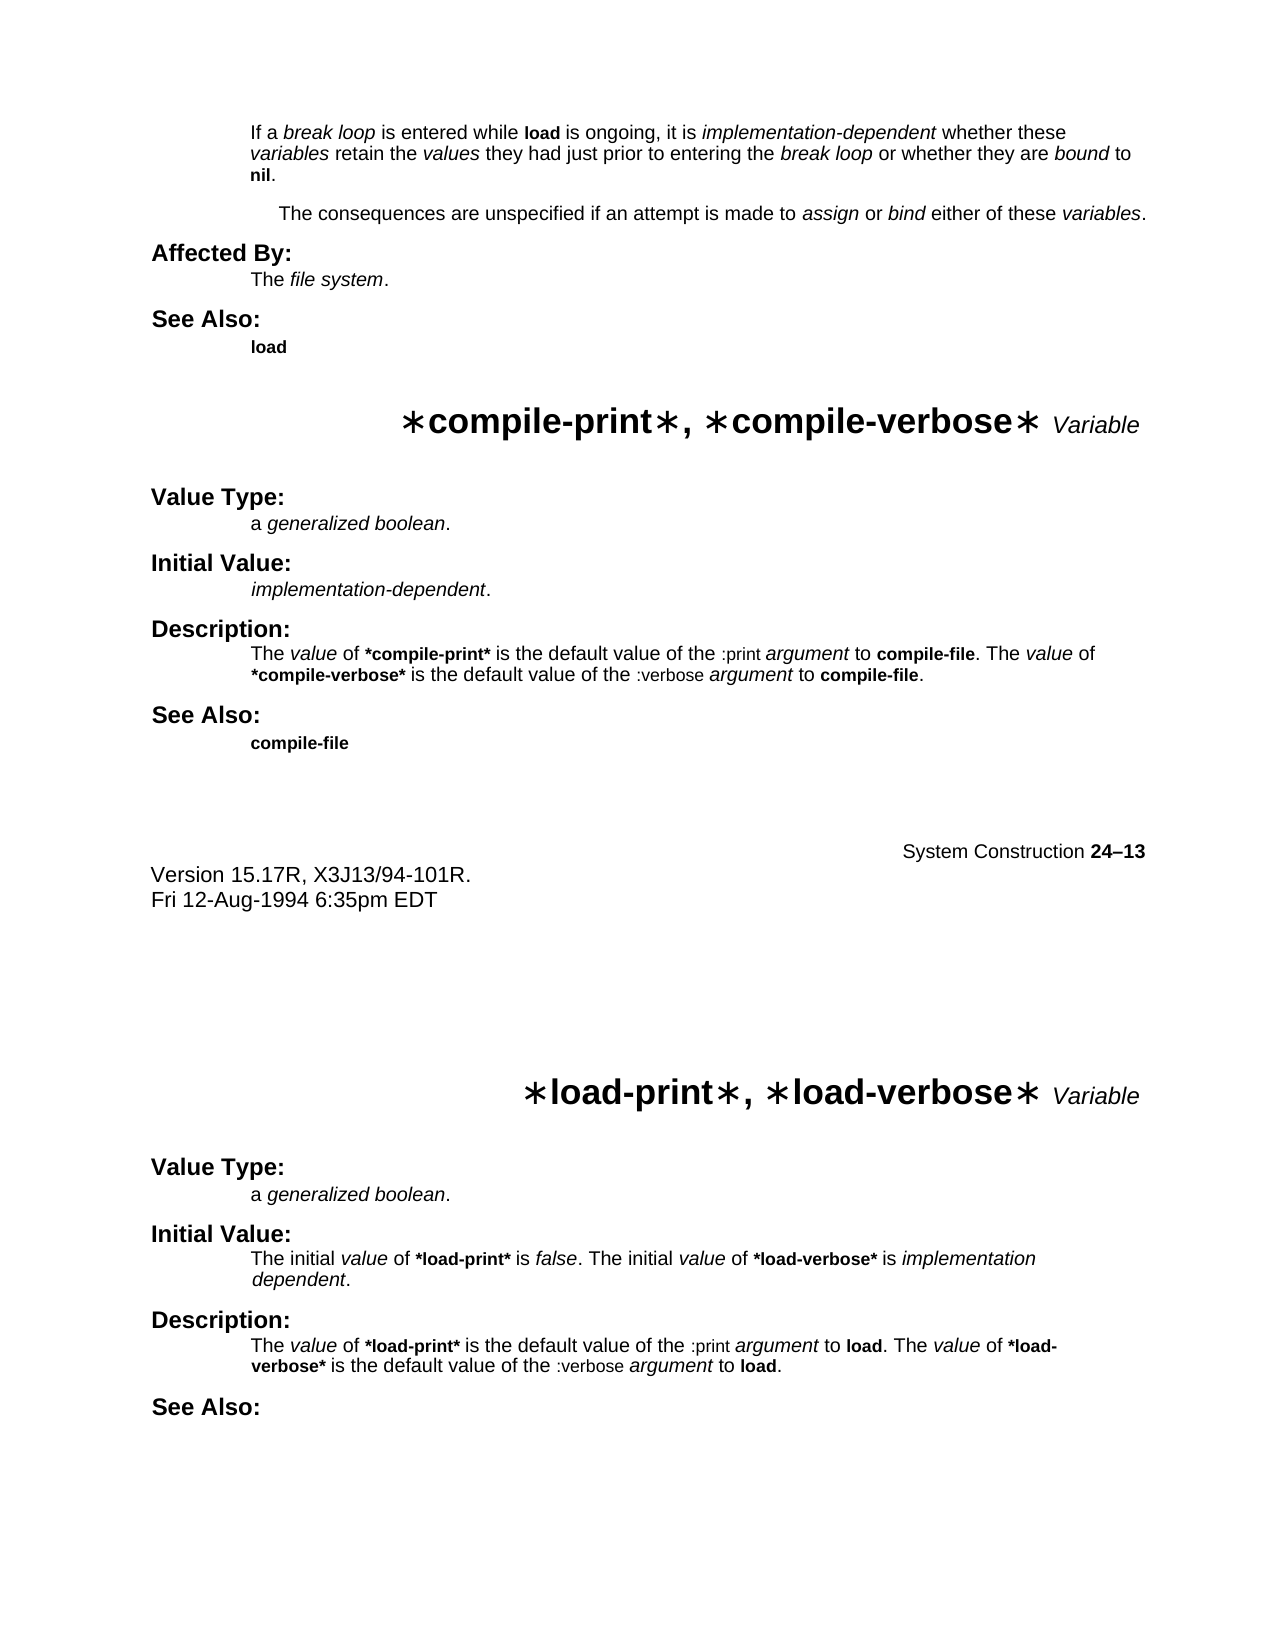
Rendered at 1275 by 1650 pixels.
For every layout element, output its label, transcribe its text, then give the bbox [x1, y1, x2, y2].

text Version 15.17R, X3J13/94-101R. [150, 862, 1147, 887]
text See Also: [152, 1393, 1147, 1420]
text See Also: [152, 305, 1147, 332]
text Initial Value: [151, 549, 1147, 576]
text ∗load-print∗, ∗load-verbose∗ Variable [150, 1067, 1139, 1115]
text Value Type: [151, 1153, 1147, 1181]
text compile-file [250, 733, 1147, 753]
text Fri 12-Aug-1994 6:35pm EDT [151, 887, 1147, 913]
text System Construction 24–13 [150, 839, 1145, 862]
text The initial value of *load-print* is false. The initial value of *load-verbose* is implementation dependent. [250, 1249, 1137, 1290]
text Description: [151, 1306, 1147, 1334]
text The file system. [250, 268, 1147, 291]
text a generalized boolean. [250, 512, 1147, 535]
text The consequences are unspecified if an attempt is made to assign or bind either of these variables. [150, 202, 1146, 225]
text Initial Value: [151, 1219, 1147, 1247]
text a generalized boolean. [250, 1183, 1147, 1206]
text Affected By: [151, 238, 1147, 266]
text implementation-dependent. [251, 578, 1147, 601]
text Value Type: [151, 482, 1147, 510]
text The value of *compile-print* is the default value of the :print argument to compile-file. The value of *compile-verbose* is the default value of the :verbose argument to compile-file. [250, 644, 1127, 686]
text load [251, 336, 1147, 357]
text See Also: [152, 701, 1147, 729]
text If a break loop is entered while load is ongoing, it is implementation-dependent whether these variables retain the values they had just prior to entering the break loop or whether they are bound to nil. [250, 123, 1147, 185]
text ∗compile-print∗, ∗compile-verbose∗ Variable [150, 396, 1139, 444]
text The value of *load-print* is the default value of the :print argument to load. The value of *load-verbose* is the default value of the :verbose argument to load. [250, 1336, 1115, 1377]
text Description: [151, 615, 1147, 642]
